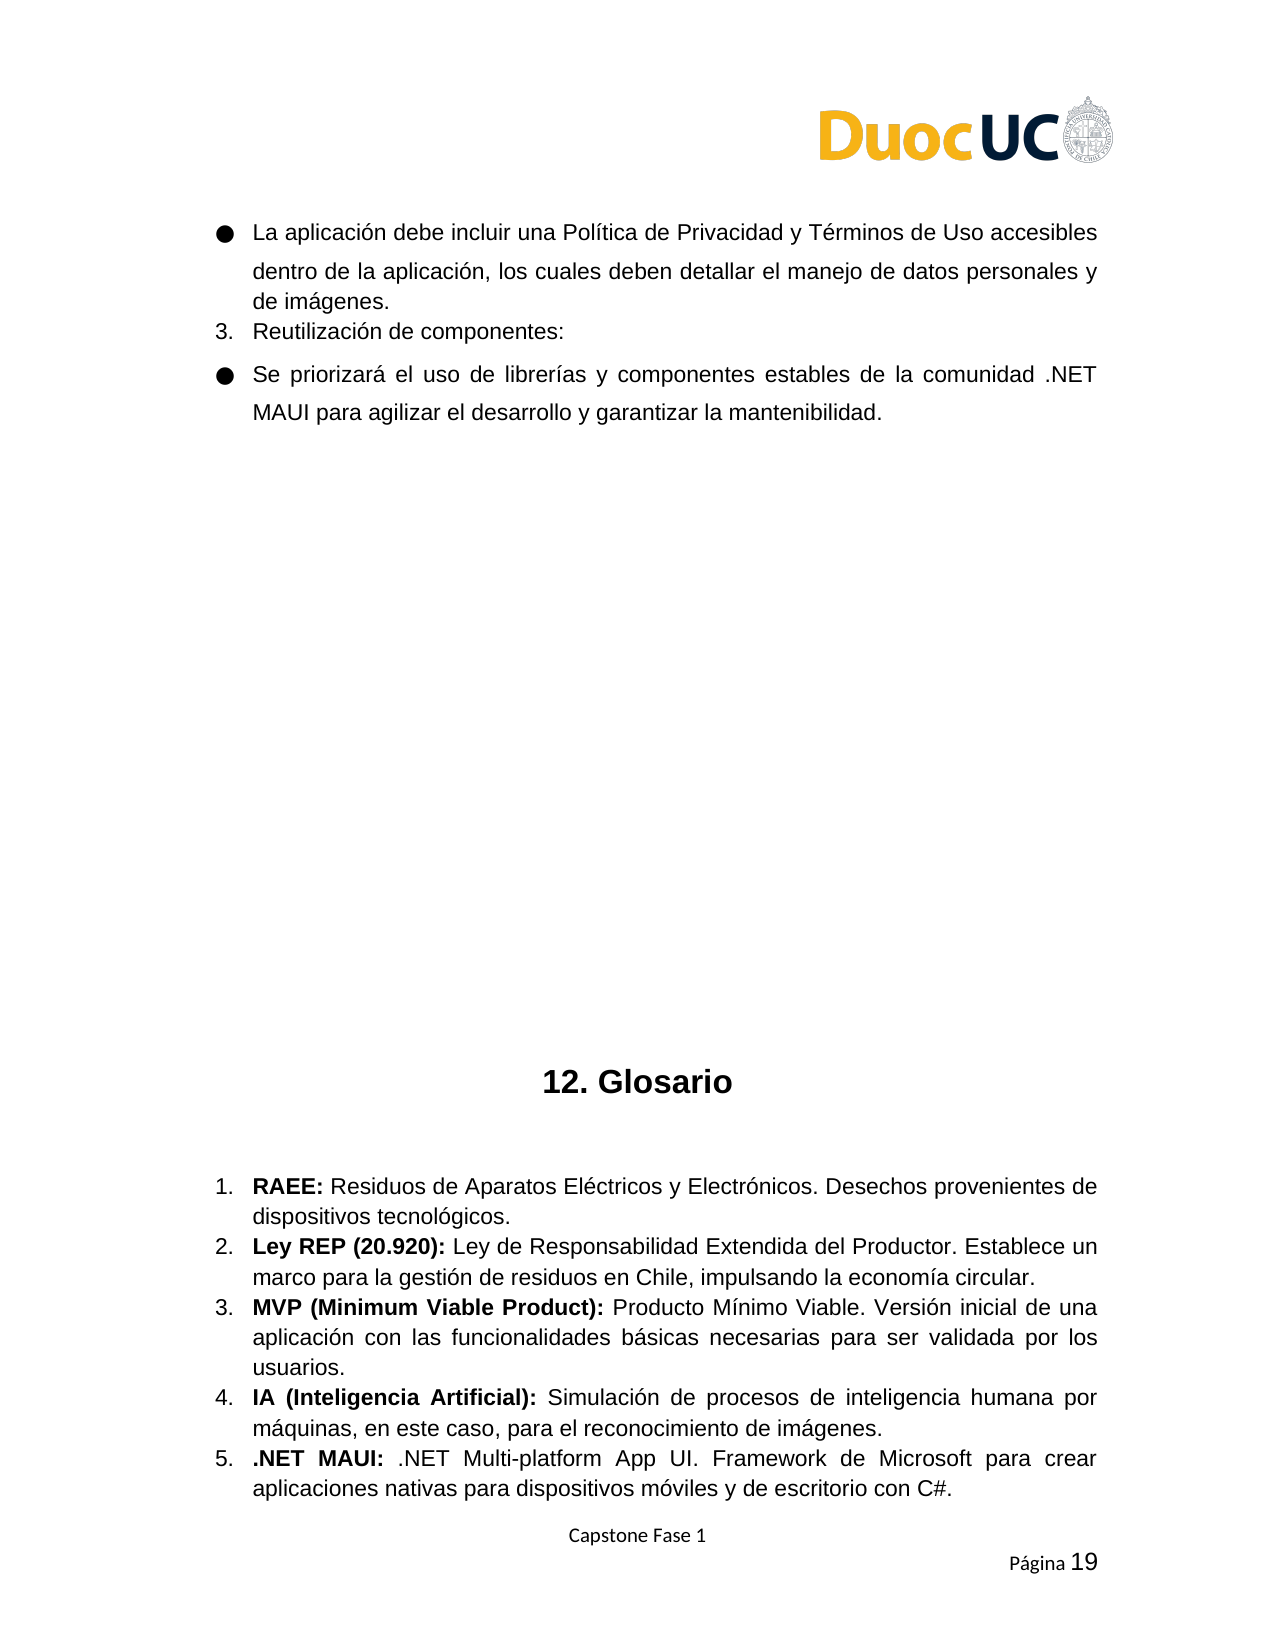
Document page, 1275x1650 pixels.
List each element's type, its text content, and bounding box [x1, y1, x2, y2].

picture [816, 92, 1117, 167]
list Se priorizará el uso de librerías y componentes estables de la comunidad .NET MAUI para agilizar el desarrollo y garantizar la mantenibilidad. [215, 348, 1098, 425]
list Reutilización de componentes: [215, 318, 1098, 344]
list MVP (Minimum Viable Product): Producto Mínimo Viable. Versión inicial de una aplicación con las funcionalidades básicas necesarias para ser validada por los usuarios. [215, 1294, 1098, 1381]
list RAEE: Residuos de Aparatos Eléctricos y Electrónicos. Desechos provenientes de dispositivos tecnológicos. [215, 1173, 1098, 1229]
list Ley REP (20.920): Ley de Responsabilidad Extendida del Productor. Establece un marco para la gestión de residuos en Chile, impulsando la economía circular. [215, 1233, 1098, 1290]
list .NET MAUI: .NET Multi-platform App UI. Framework de Microsoft para crear aplicaciones nativas para dispositivos móviles y de escritorio con C#. [215, 1445, 1098, 1501]
subtitle 12. Glosario [177, 1063, 1098, 1101]
list La aplicación debe incluir una Política de Privacidad y Términos de Uso accesibles dentro de la aplicación, los cuales deben detallar el manejo de datos personales y de imágenes. [215, 207, 1098, 314]
list IA (Inteligencia Artificial): Simulación de procesos de inteligencia humana por máquinas, en este caso, para el reconocimiento de imágenes. [215, 1384, 1098, 1441]
